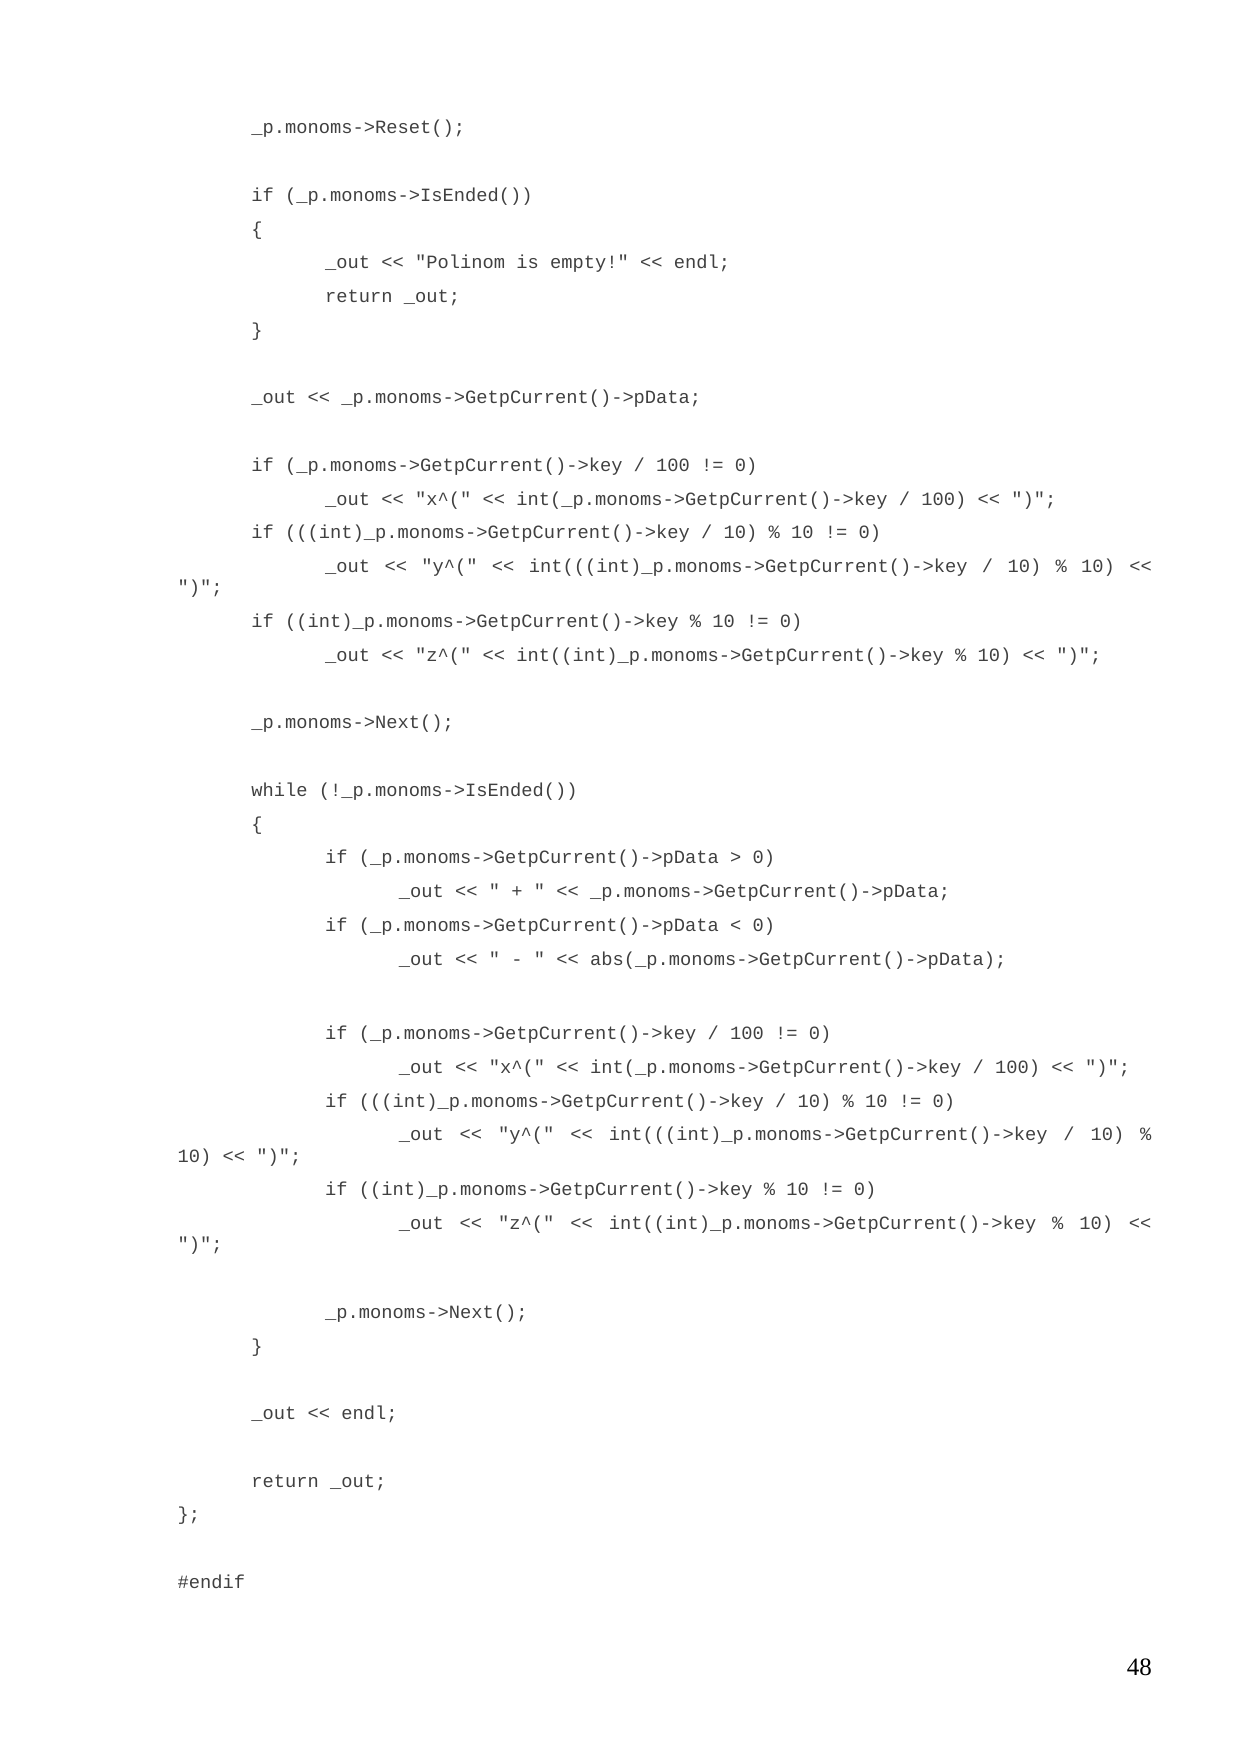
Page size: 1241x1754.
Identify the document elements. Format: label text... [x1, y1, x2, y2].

text } [177, 321, 1152, 342]
text }; [177, 1505, 1152, 1526]
text _p.monoms->Next(); [177, 1303, 1152, 1324]
text if ((int)_p.monoms->GetpCurrent()->key % 10 != 0) [177, 612, 1152, 633]
text { [177, 219, 1152, 241]
text return _out; [177, 287, 1152, 308]
text _p.monoms->Reset(); [177, 118, 1152, 139]
text _out << "y^(" << int(((int)_p.monoms->GetpCurrent()->key / 10) % 10) << ")"; [177, 1125, 1152, 1168]
text _out << "z^(" << int((int)_p.monoms->GetpCurrent()->key % 10) << ")"; [177, 1214, 1152, 1256]
text #endif [177, 1573, 1152, 1594]
text _out << _p.monoms->GetpCurrent()->pData; [177, 388, 1152, 409]
text _out << " + " << _p.monoms->GetpCurrent()->pData; [177, 882, 1152, 903]
text _out << "x^(" << int(_p.monoms->GetpCurrent()->key / 100) << ")"; [177, 1058, 1152, 1079]
text if (_p.monoms->GetpCurrent()->pData > 0) [177, 848, 1152, 869]
text _out << endl; [177, 1404, 1152, 1425]
text if (((int)_p.monoms->GetpCurrent()->key / 10) % 10 != 0) [177, 1091, 1152, 1113]
text while (!_p.monoms->IsEnded()) [177, 781, 1152, 802]
text { [177, 814, 1152, 836]
text _out << "z^(" << int((int)_p.monoms->GetpCurrent()->key % 10) << ")"; [177, 646, 1152, 667]
text if (_p.monoms->GetpCurrent()->key / 100 != 0) [177, 456, 1152, 477]
text _out << "x^(" << int(_p.monoms->GetpCurrent()->key / 100) << ")"; [177, 489, 1152, 511]
text _out << "y^(" << int(((int)_p.monoms->GetpCurrent()->key / 10) % 10) << ")"; [177, 557, 1152, 599]
text if (((int)_p.monoms->GetpCurrent()->key / 10) % 10 != 0) [177, 523, 1152, 544]
text _out << "Polinom is empty!" << endl; [177, 253, 1152, 274]
text _p.monoms->Next(); [177, 713, 1152, 734]
text if ((int)_p.monoms->GetpCurrent()->key % 10 != 0) [177, 1180, 1152, 1201]
text _out << " - " << abs(_p.monoms->GetpCurrent()->pData); [177, 949, 1152, 971]
text return _out; [177, 1471, 1152, 1493]
text } [177, 1336, 1152, 1358]
text if (_p.monoms->IsEnded()) [177, 186, 1152, 207]
text if (_p.monoms->GetpCurrent()->key / 100 != 0) [177, 1024, 1152, 1045]
text if (_p.monoms->GetpCurrent()->pData < 0) [177, 916, 1152, 937]
